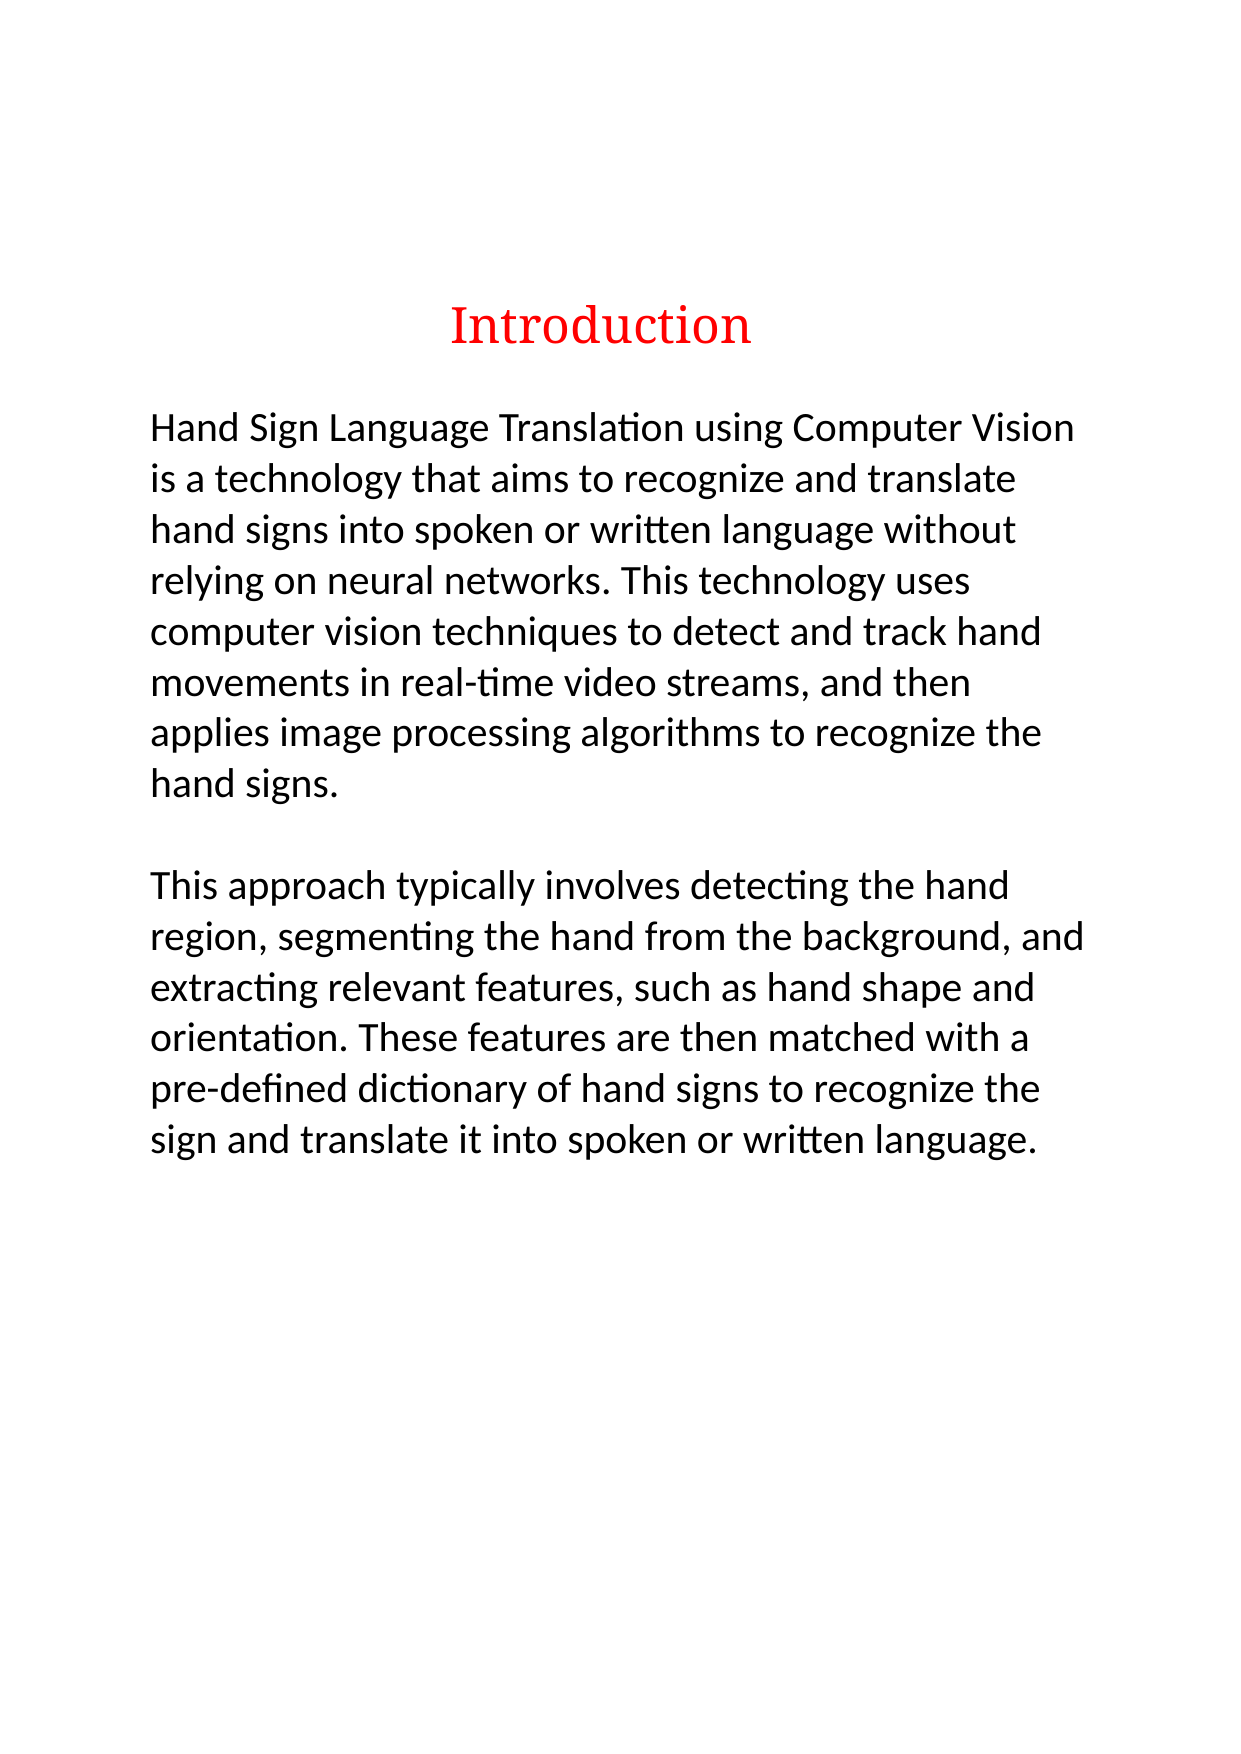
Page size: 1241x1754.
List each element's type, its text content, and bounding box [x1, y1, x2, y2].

text This approach typically involves detecting the hand region, segmenting the hand from the background, and extracting relevant features, such as hand shape and orientation. These features are then matched with a pre-defined dictionary of hand signs to recognize the sign and translate it into spoken or written language. [150, 859, 1090, 1164]
text Hand Sign Language Translation using Computer Vision is a technology that aims to recognize and translate hand signs into spoken or written language without relying on neural networks. This technology uses computer vision techniques to detect and track hand movements in real-time video streams, and then applies image processing algorithms to recognize the hand signs. [150, 401, 1090, 808]
text Introduction [450, 290, 1090, 358]
